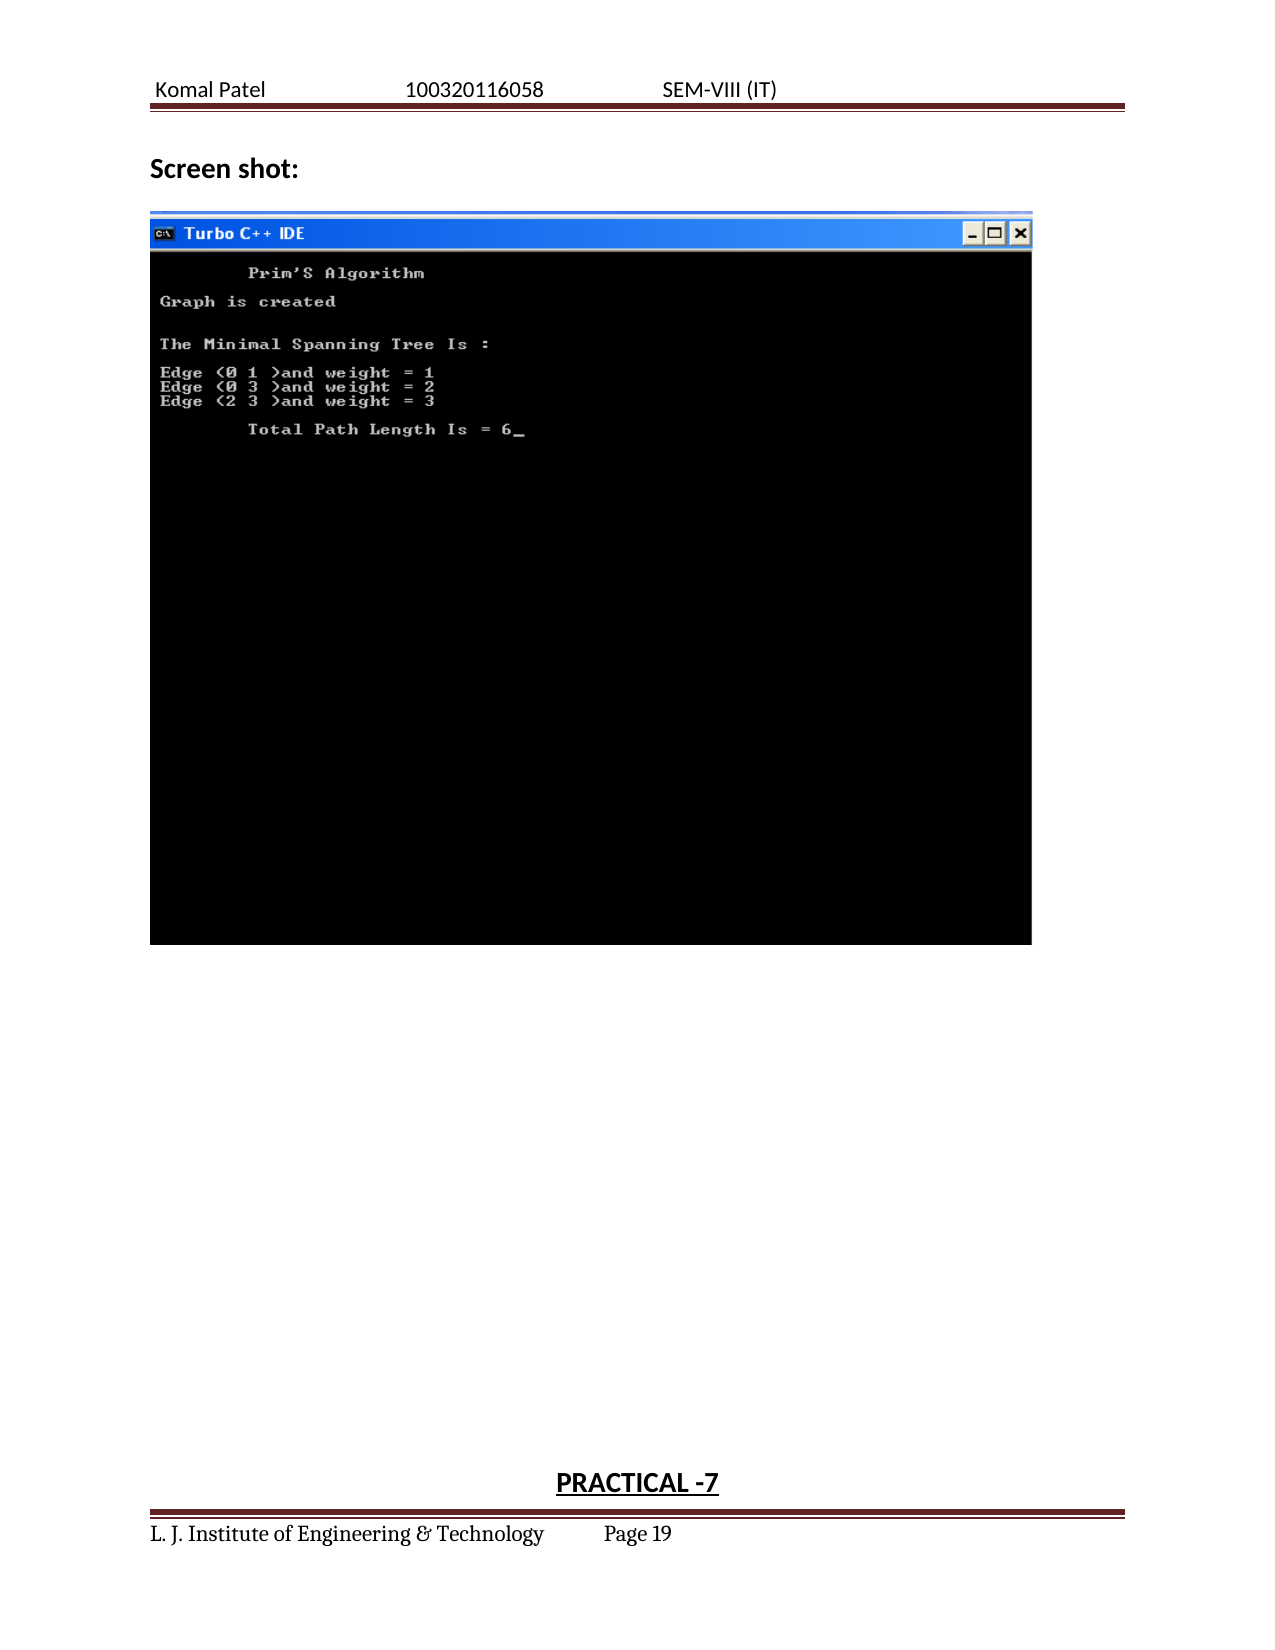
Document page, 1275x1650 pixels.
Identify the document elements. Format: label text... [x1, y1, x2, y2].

text Screen shot: [150, 150, 1125, 186]
text PRACTICAL -7 [150, 1464, 1125, 1499]
picture [150, 211, 1033, 945]
